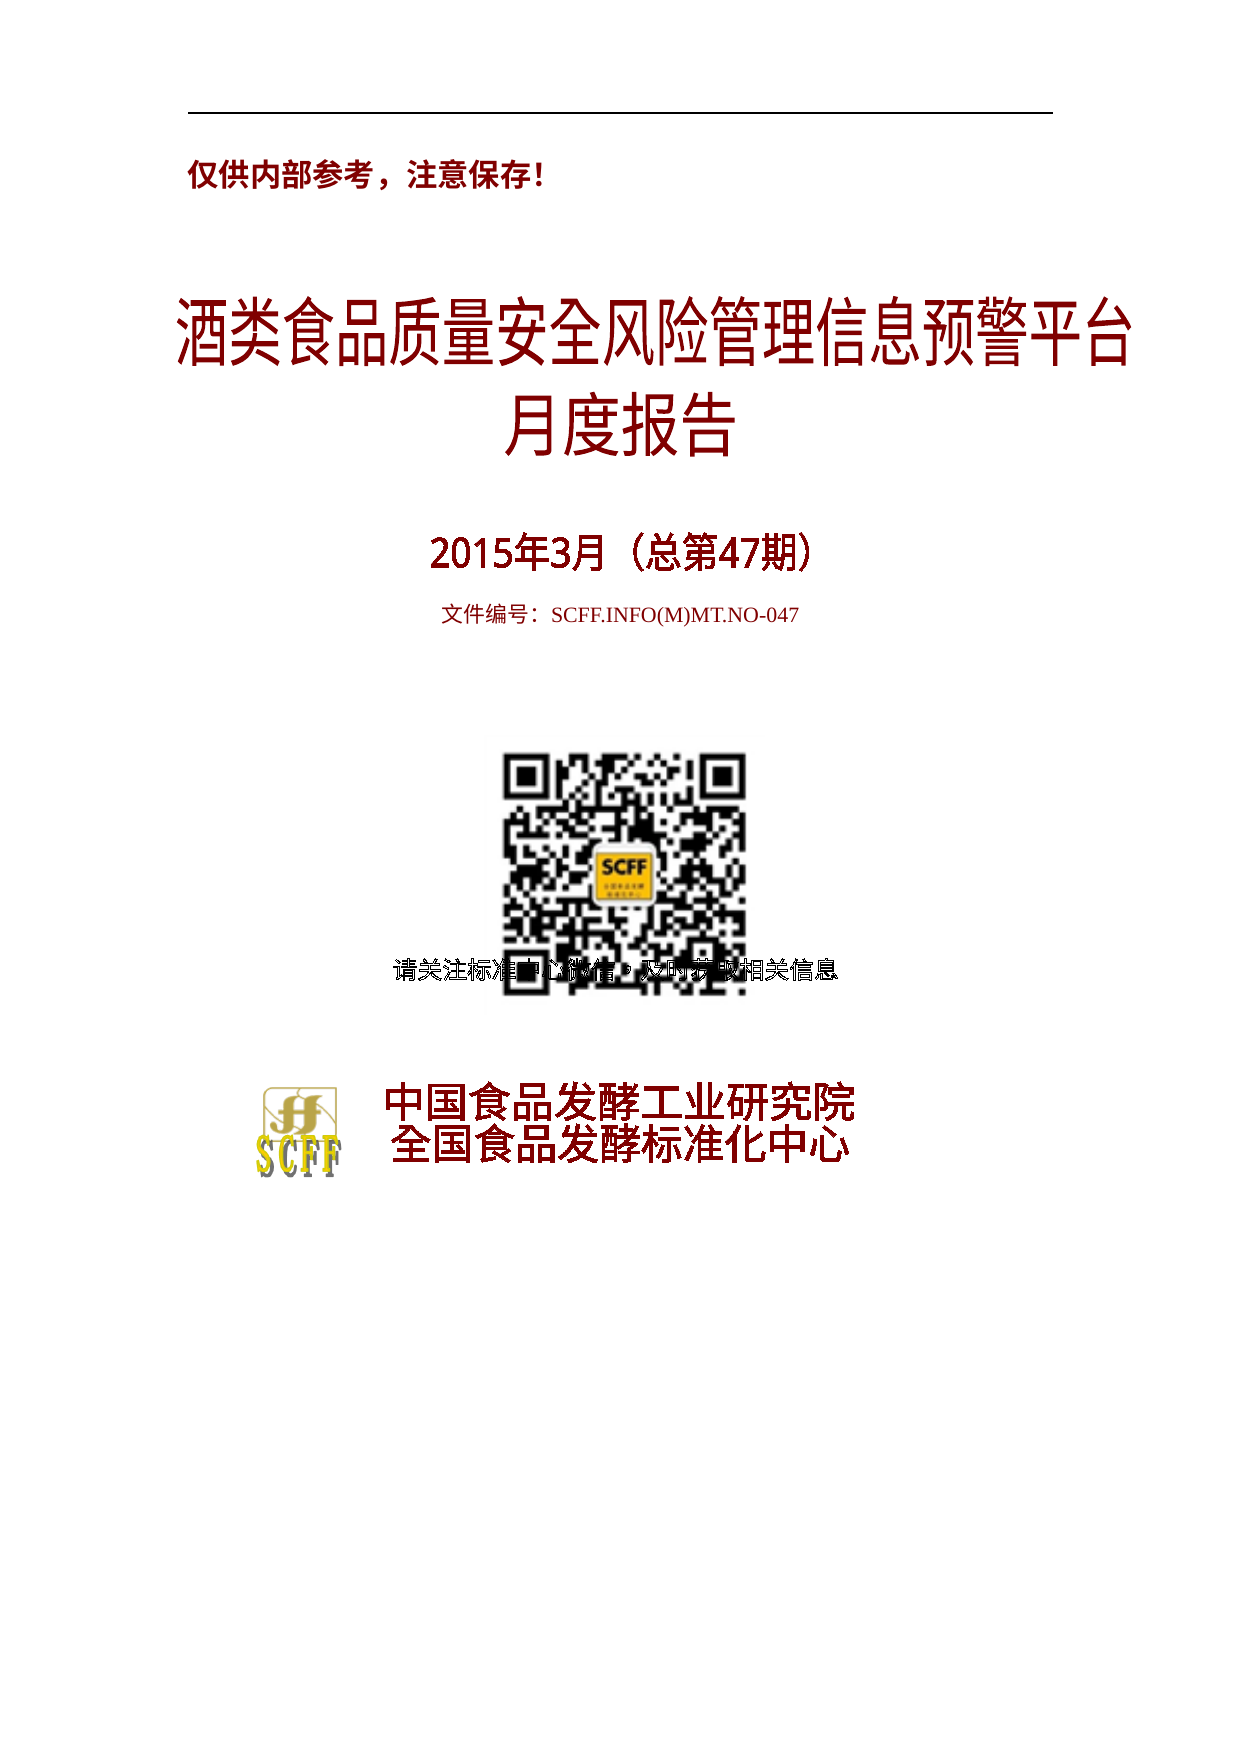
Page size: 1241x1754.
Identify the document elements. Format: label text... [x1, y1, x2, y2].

text 仅供内部参考，注意保存！ [187, 150, 1053, 195]
text 文件编号：SCFF.INFO(M)MT.NO-047 [187, 597, 1053, 628]
picture [484, 735, 765, 1015]
picture [255, 1081, 342, 1178]
